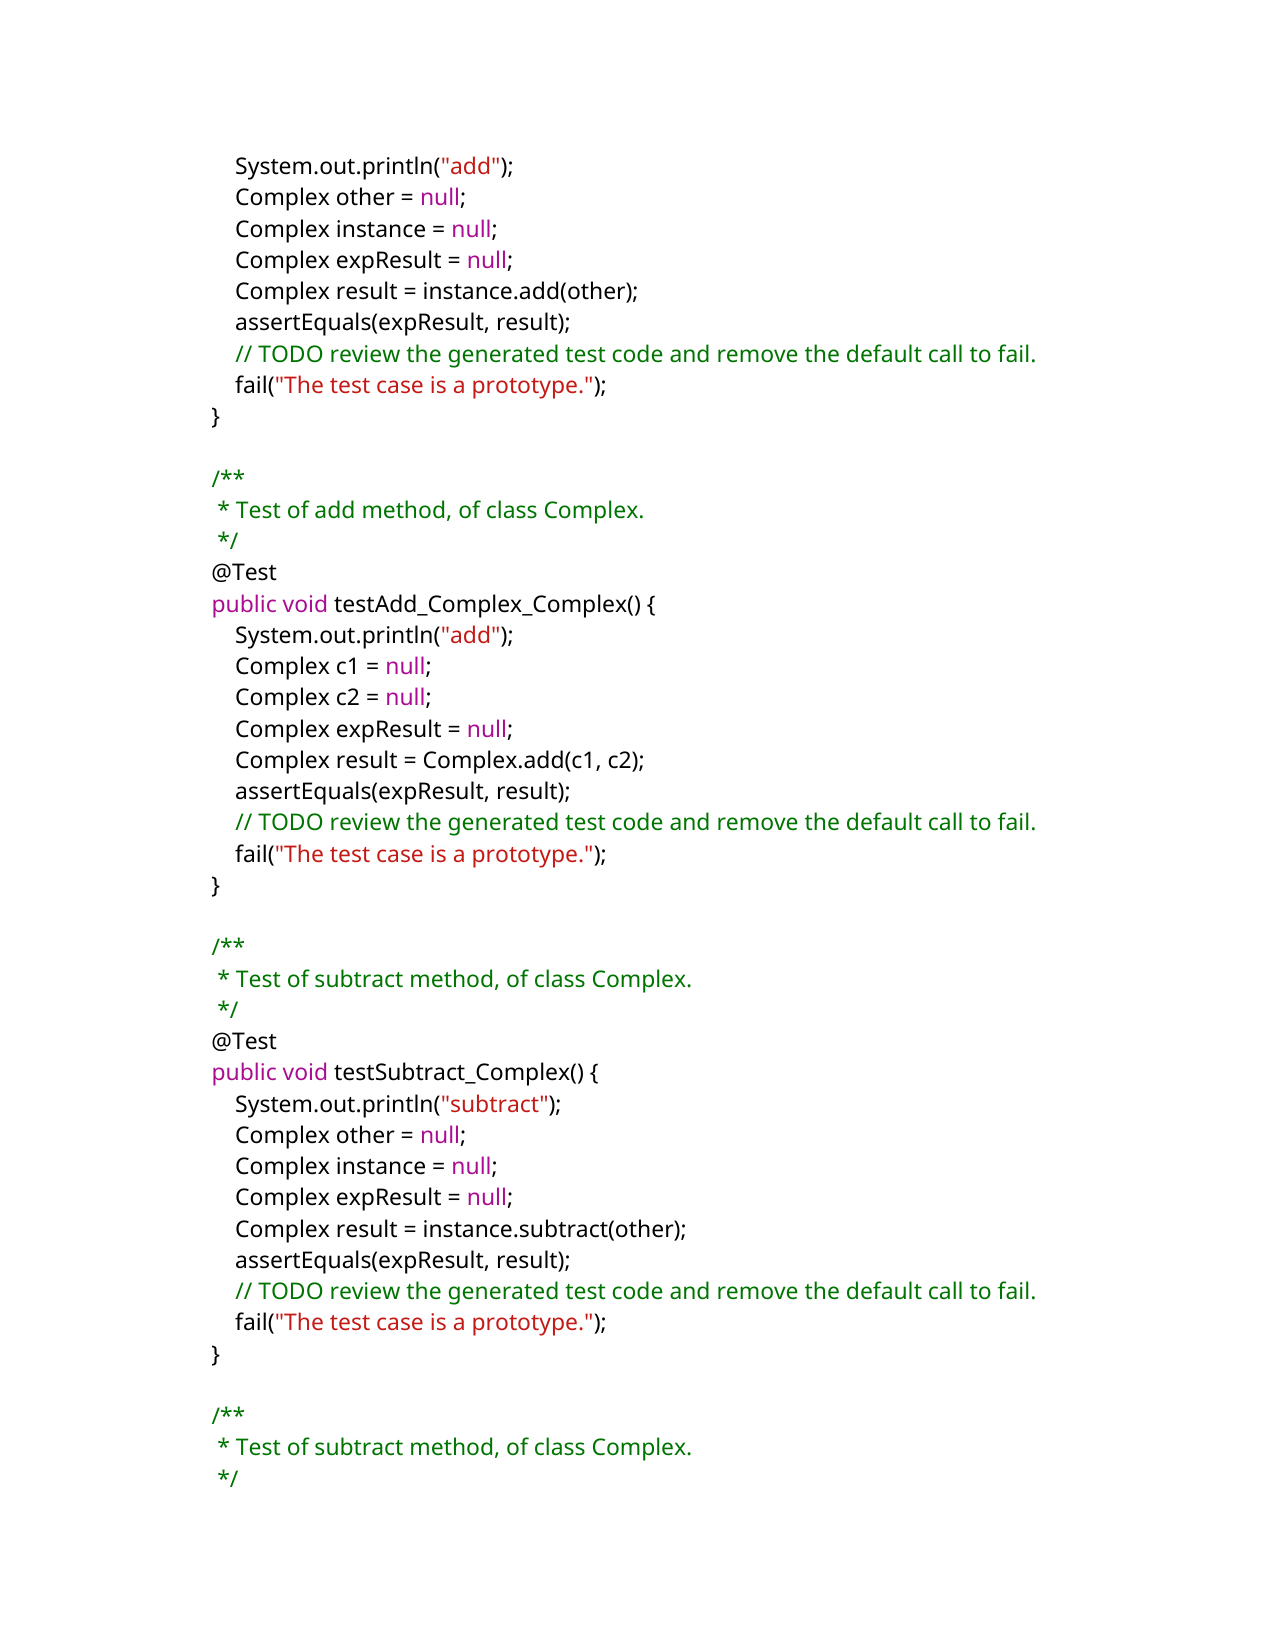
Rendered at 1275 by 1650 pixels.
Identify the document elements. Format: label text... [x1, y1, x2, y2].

text assertEquals(expResult, result); [187, 775, 1087, 806]
text */ [187, 994, 1087, 1025]
text System.out.println("subtract"); [187, 1087, 1087, 1119]
text fail("The test case is a prototype."); [187, 1306, 1087, 1337]
text fail("The test case is a prototype."); [187, 837, 1087, 869]
text } [187, 400, 1087, 431]
text // TODO review the generated test code and remove the default call to fail. [187, 806, 1087, 837]
text Complex expResult = null; [187, 1181, 1087, 1212]
text /** [187, 462, 1087, 494]
text Complex other = null; [187, 181, 1087, 212]
text */ [187, 525, 1087, 556]
text public void testAdd_Complex_Complex() { [187, 587, 1087, 619]
text Complex result = Complex.add(c1, c2); [187, 744, 1087, 775]
text assertEquals(expResult, result); [187, 306, 1087, 337]
text // TODO review the generated test code and remove the default call to fail. [187, 1275, 1087, 1306]
text Complex c2 = null; [187, 681, 1087, 712]
text Complex c1 = null; [187, 650, 1087, 681]
text // TODO review the generated test code and remove the default call to fail. [187, 337, 1087, 369]
text /** [187, 1400, 1087, 1431]
text */ [187, 1462, 1087, 1494]
text Complex expResult = null; [187, 712, 1087, 744]
text * Test of add method, of class Complex. [187, 494, 1087, 525]
text * Test of subtract method, of class Complex. [187, 962, 1087, 994]
text } [187, 869, 1087, 900]
text * Test of subtract method, of class Complex. [187, 1431, 1087, 1462]
text @Test [187, 556, 1087, 587]
text Complex other = null; [187, 1119, 1087, 1150]
text Complex result = instance.add(other); [187, 275, 1087, 306]
text assertEquals(expResult, result); [187, 1244, 1087, 1275]
text public void testSubtract_Complex() { [187, 1056, 1087, 1087]
text } [187, 1337, 1087, 1369]
text @Test [187, 1025, 1087, 1056]
text System.out.println("add"); [187, 619, 1087, 650]
text Complex expResult = null; [187, 244, 1087, 275]
text /** [187, 931, 1087, 962]
text Complex result = instance.subtract(other); [187, 1212, 1087, 1244]
text Complex instance = null; [187, 212, 1087, 244]
text fail("The test case is a prototype."); [187, 369, 1087, 400]
text Complex instance = null; [187, 1150, 1087, 1181]
text System.out.println("add"); [187, 150, 1087, 181]
